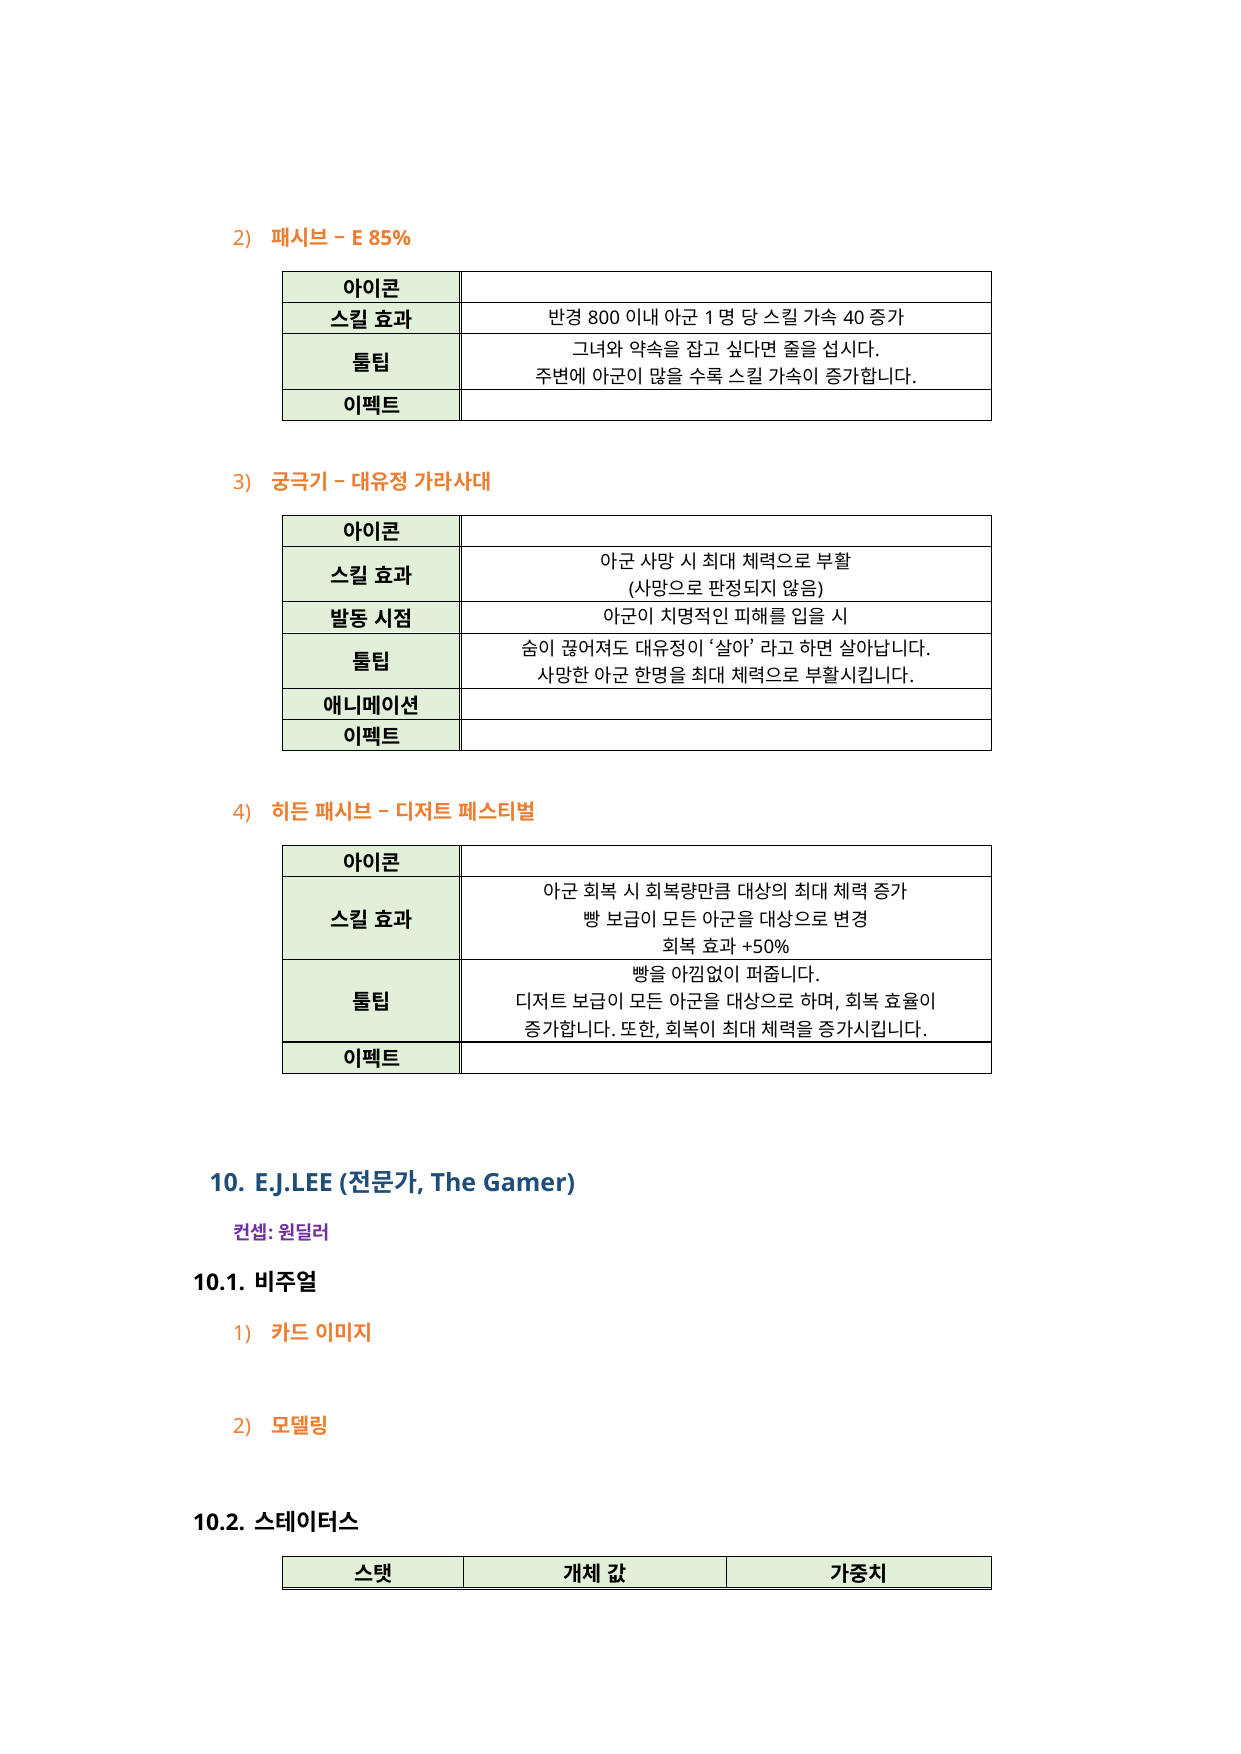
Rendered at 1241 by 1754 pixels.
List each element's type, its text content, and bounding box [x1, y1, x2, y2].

table_cell [462, 689, 991, 719]
table_cell [462, 1043, 991, 1073]
text 컨셉: 원딜러 [233, 1218, 1090, 1245]
table_header 아이콘 [283, 846, 459, 876]
table_cell 툴팁 [283, 334, 459, 389]
text 궁극기 – 대유정 가라사대 [233, 465, 1090, 495]
table_header [462, 272, 991, 302]
table_header 스탯 [283, 1557, 463, 1587]
text 비주얼 [193, 1264, 1069, 1297]
table_cell [462, 720, 991, 750]
text 패시브 – E 85% [233, 221, 1090, 252]
table_cell 아군 사망 시 최대 체력으로 부활 (사망으로 판정되지 않음) [462, 547, 991, 601]
table_header [462, 516, 991, 546]
table_header [462, 846, 991, 876]
table_header 가중치 [727, 1557, 991, 1587]
table_cell 아군 회복 시 회복량만큼 대상의 최대 체력 증가 빵 보급이 모든 아군을 대상으로 변경 회복 효과 +50% [462, 877, 991, 959]
text 스테이터스 [193, 1503, 1069, 1537]
table_header 아이콘 [283, 272, 459, 302]
table_cell 숨이 끊어져도 대유정이 ‘살아’ 라고 하면 살아납니다. 사망한 아군 한명을 최대 체력으로 부활시킵니다. [462, 634, 991, 688]
table_header 개체 값 [464, 1557, 726, 1587]
table_cell 스킬 효과 [283, 877, 459, 959]
table_cell 이펙트 [283, 720, 459, 750]
text E.J.LEE (전문가, The Gamer) [209, 1162, 1069, 1198]
table_cell 아군이 치명적인 피해를 입을 시 [462, 602, 991, 632]
table_cell [462, 390, 991, 420]
table_header 아이콘 [283, 516, 459, 546]
table_cell 이펙트 [283, 1043, 459, 1073]
table_cell 반경 800 이내 아군 1명 당 스킬 가속 40 증가 [462, 303, 991, 333]
table_cell 이펙트 [283, 390, 459, 420]
table_cell 스킬 효과 [283, 547, 459, 601]
text 모델링 [233, 1410, 1090, 1440]
table_cell 툴팁 [283, 960, 459, 1041]
table_cell 빵을 아낌없이 퍼줍니다. 디저트 보급이 모든 아군을 대상으로 하며, 회복 효율이 증가합니다. 또한, 회복이 최대 체력을 증가시킵니다. [462, 960, 991, 1041]
text 히든 패시브 – 디저트 페스티벌 [233, 796, 1090, 826]
table_cell 스킬 효과 [283, 303, 459, 333]
list 카드 이미지 [233, 1316, 1048, 1347]
table_cell 툴팁 [283, 634, 459, 688]
table_cell 그녀와 약속을 잡고 싶다면 줄을 섭시다. 주변에 아군이 많을 수록 스킬 가속이 증가합니다. [462, 334, 991, 389]
table_cell 애니메이션 [283, 689, 459, 719]
table_cell 발동 시점 [283, 602, 459, 632]
